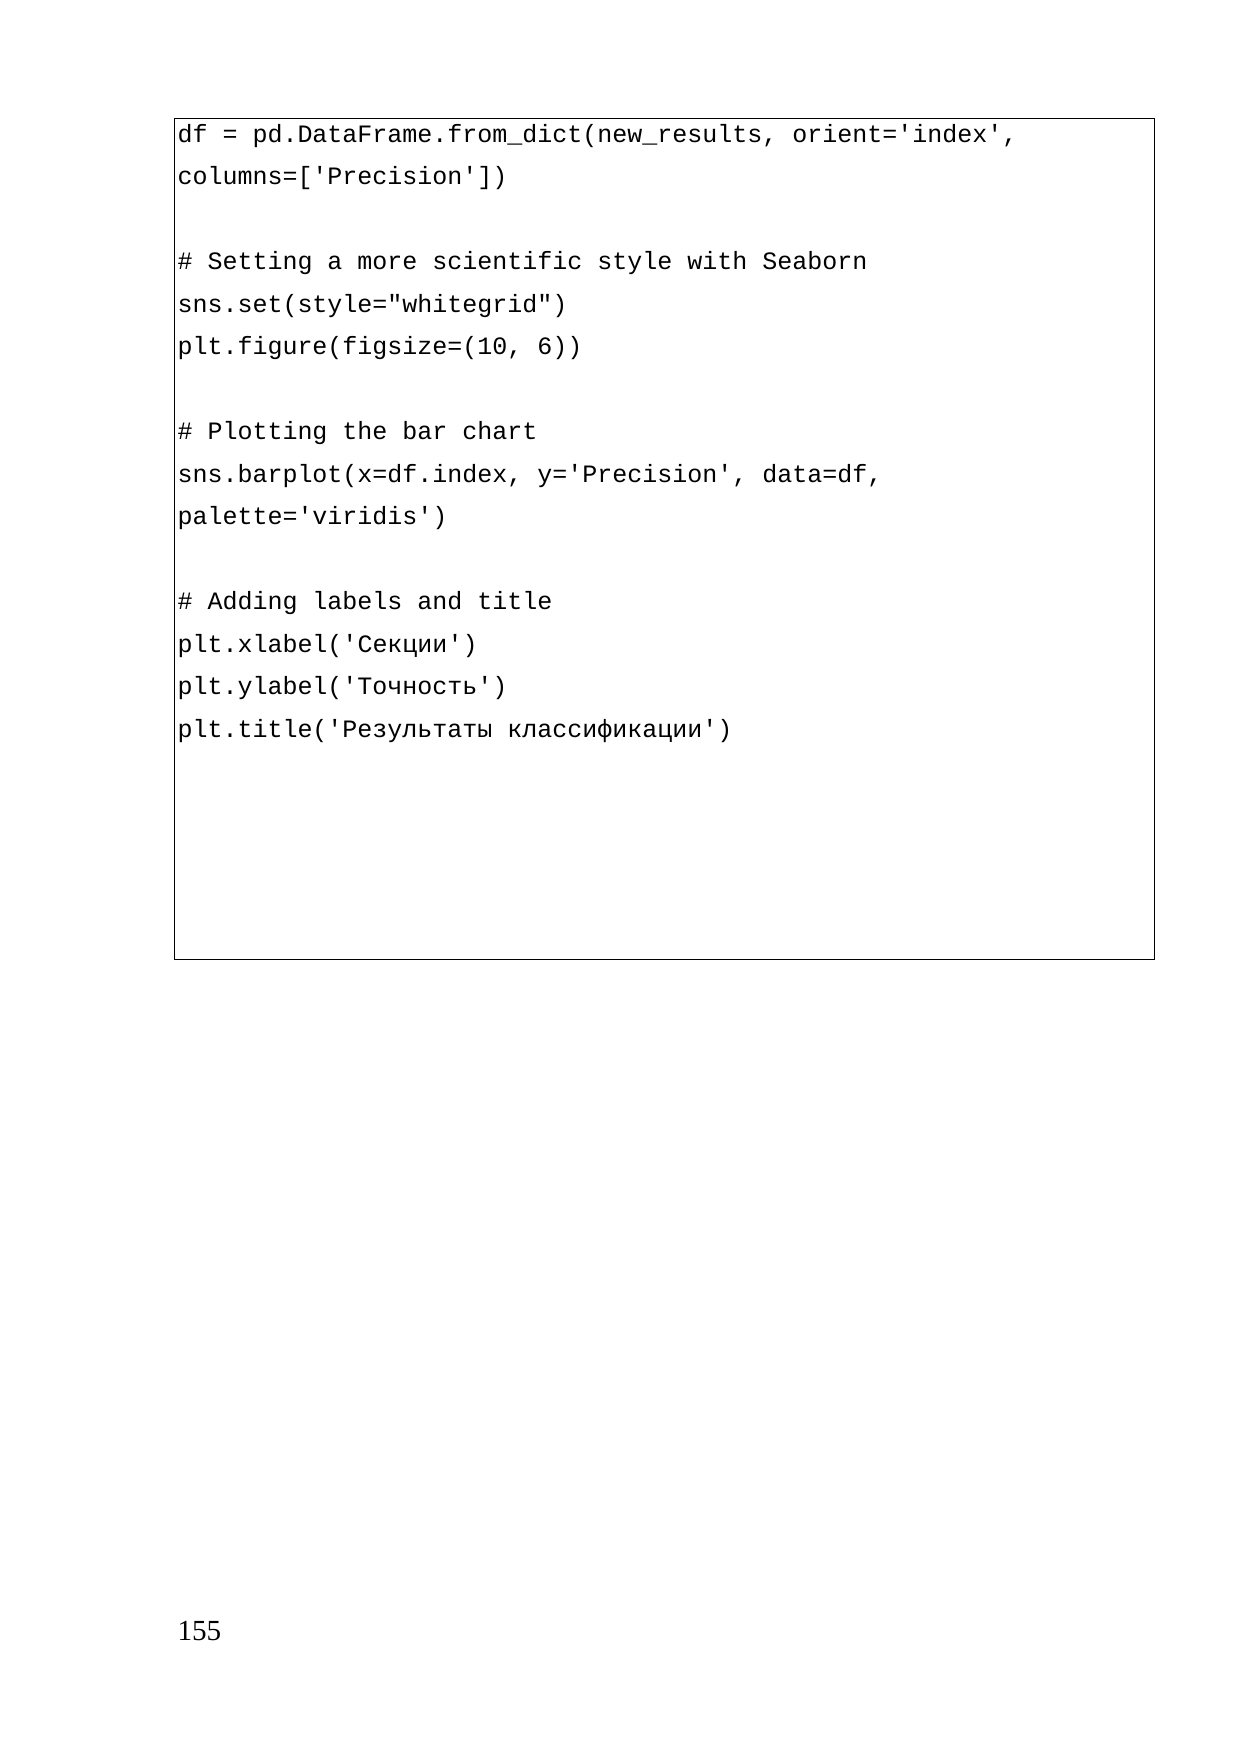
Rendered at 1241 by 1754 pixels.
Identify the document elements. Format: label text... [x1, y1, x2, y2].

text plt.xlabel('Секции') [175, 628, 1154, 659]
text # Plotting the bar chart [175, 416, 1154, 447]
text # Adding labels and title [175, 586, 1154, 617]
text sns.barplot(x=df.index, y='Precision', data=df, palette='viridis') [175, 458, 1154, 532]
text df = pd.DataFrame.from_dict(new_results, orient='index', columns=['Precision']) [175, 119, 1154, 192]
text sns.set(style="whitegrid") [175, 288, 1154, 319]
text plt.figure(figsize=(10, 6)) [175, 331, 1154, 362]
text plt.ylabel('Точность') [175, 671, 1154, 702]
text # Setting a more scientific style with Seaborn [175, 246, 1154, 277]
text plt.title('Результаты классификации') [175, 713, 1154, 744]
